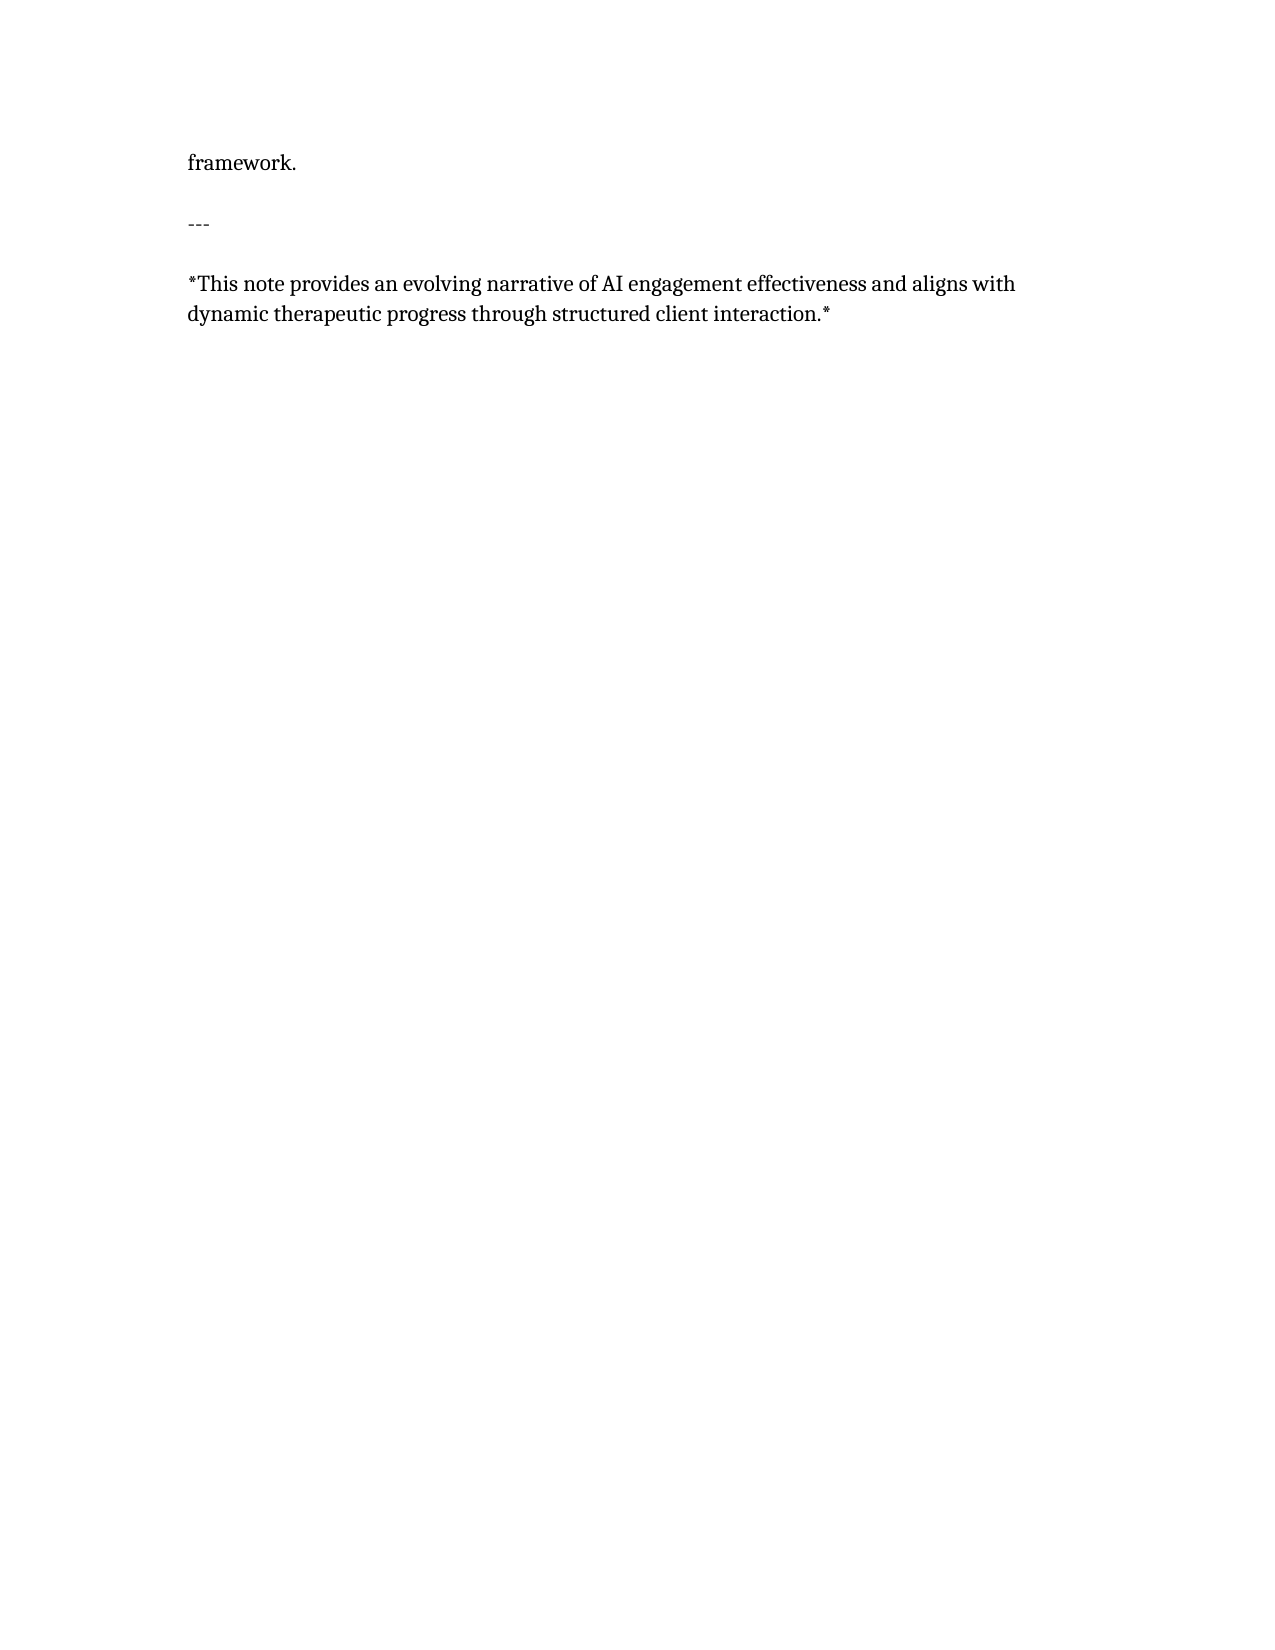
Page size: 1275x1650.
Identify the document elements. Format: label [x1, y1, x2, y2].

text [187, 150, 1087, 327]
